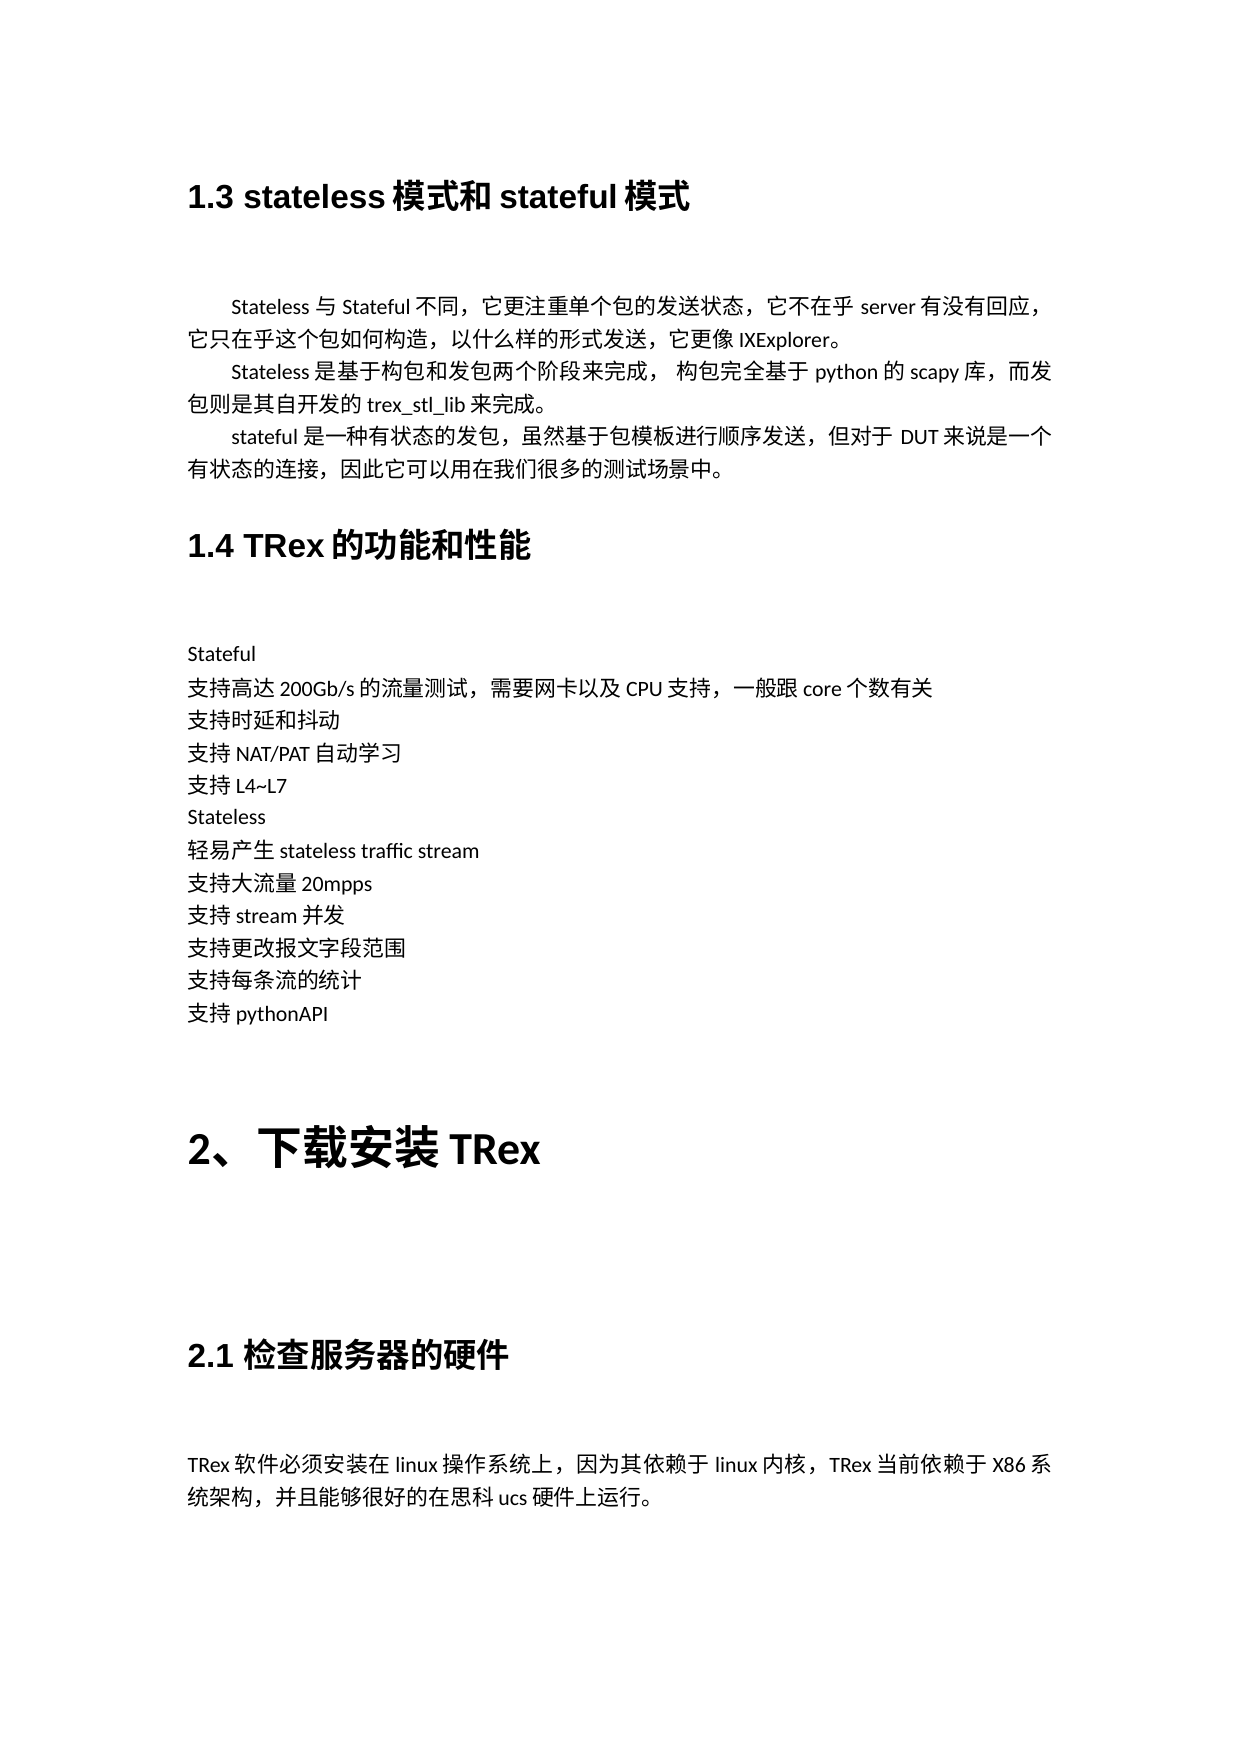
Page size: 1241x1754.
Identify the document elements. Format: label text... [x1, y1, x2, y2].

subtitle 2.1 检查服务器的硬件 [187, 1320, 1053, 1385]
text 支持每条流的统计 [187, 963, 1053, 995]
text 支持NAT/PAT自动学习 [187, 735, 1053, 768]
text TRex软件必须安装在linux操作系统上，因为其依赖于linux内核，TRex当前依赖于X86系统架构，并且能够很好的在思科ucs硬件上运行。 [187, 1447, 1053, 1512]
text 支持时延和抖动 [187, 703, 1053, 735]
text Stateless是基于构包和发包两个阶段来完成， 构包完全基于python的scapy库，而发包则是其自开发的trex_stl_lib来完成。 [187, 354, 1053, 419]
text stateful 是一种有状态的发包，虽然基于包模板进行顺序发送，但对于DUT来说是一个有状态的连接，因此它可以用在我们很多的测试场景中。 [187, 419, 1053, 484]
text 支持stream并发 [187, 898, 1053, 930]
text 支持大流量20mpps [187, 865, 1053, 898]
text 轻易产生stateless traffic stream [187, 833, 1053, 865]
text 支持L4~L7 [187, 768, 1053, 800]
text Stateless 与 Stateful不同，它更注重单个包的发送状态，它不在乎server有没有回应，它只在乎这个包如何构造，以什么样的形式发送，它更像IXExplorer。 [187, 289, 1053, 354]
subtitle 1.4 TRex的功能和性能 [187, 511, 1053, 576]
text Stateful [187, 638, 1053, 670]
text 支持高达200Gb/s的流量测试，需要网卡以及CPU支持，一般跟core个数有关 [187, 670, 1053, 703]
text Stateless [187, 800, 1053, 833]
text 支持pythonAPI [187, 995, 1053, 1028]
text 支持更改报文字段范围 [187, 930, 1053, 963]
subtitle 下载安装TRex [187, 1096, 1053, 1193]
subtitle 1.3 stateless模式和stateful模式 [187, 162, 1053, 227]
